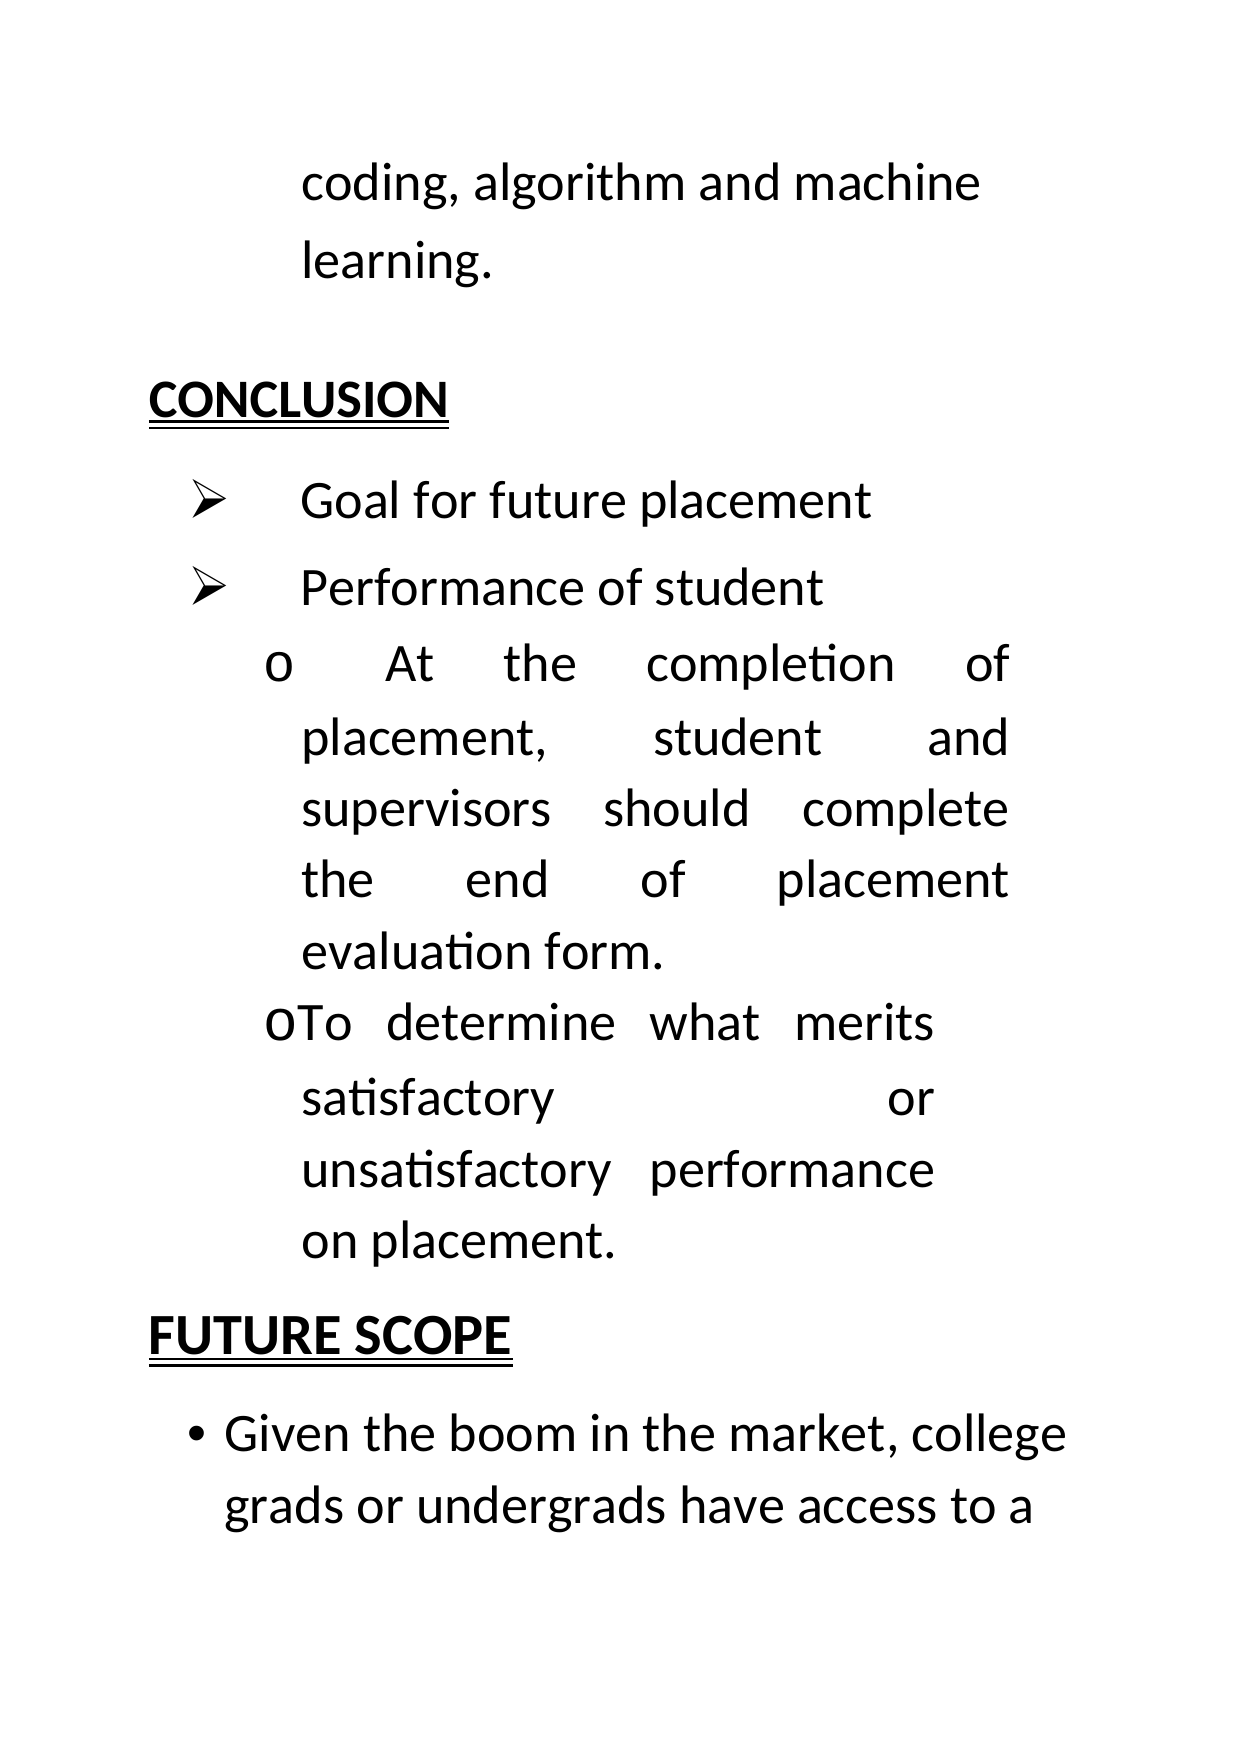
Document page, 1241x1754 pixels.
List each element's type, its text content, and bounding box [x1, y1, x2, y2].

text oTo determine what merits satisfactory or unsatisfactory performance on placement. [263, 988, 936, 1272]
subtitle CONCLUSION [148, 365, 1123, 431]
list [187, 1399, 1072, 1537]
subtitle FUTURE SCOPE [148, 1298, 1169, 1369]
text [300, 148, 1102, 294]
list Performance of student [188, 548, 1102, 622]
list Goal for future placement [188, 460, 1102, 534]
text o At the completion of placement, student and supervisors should complete the end of placement evaluation form. [263, 628, 1010, 983]
